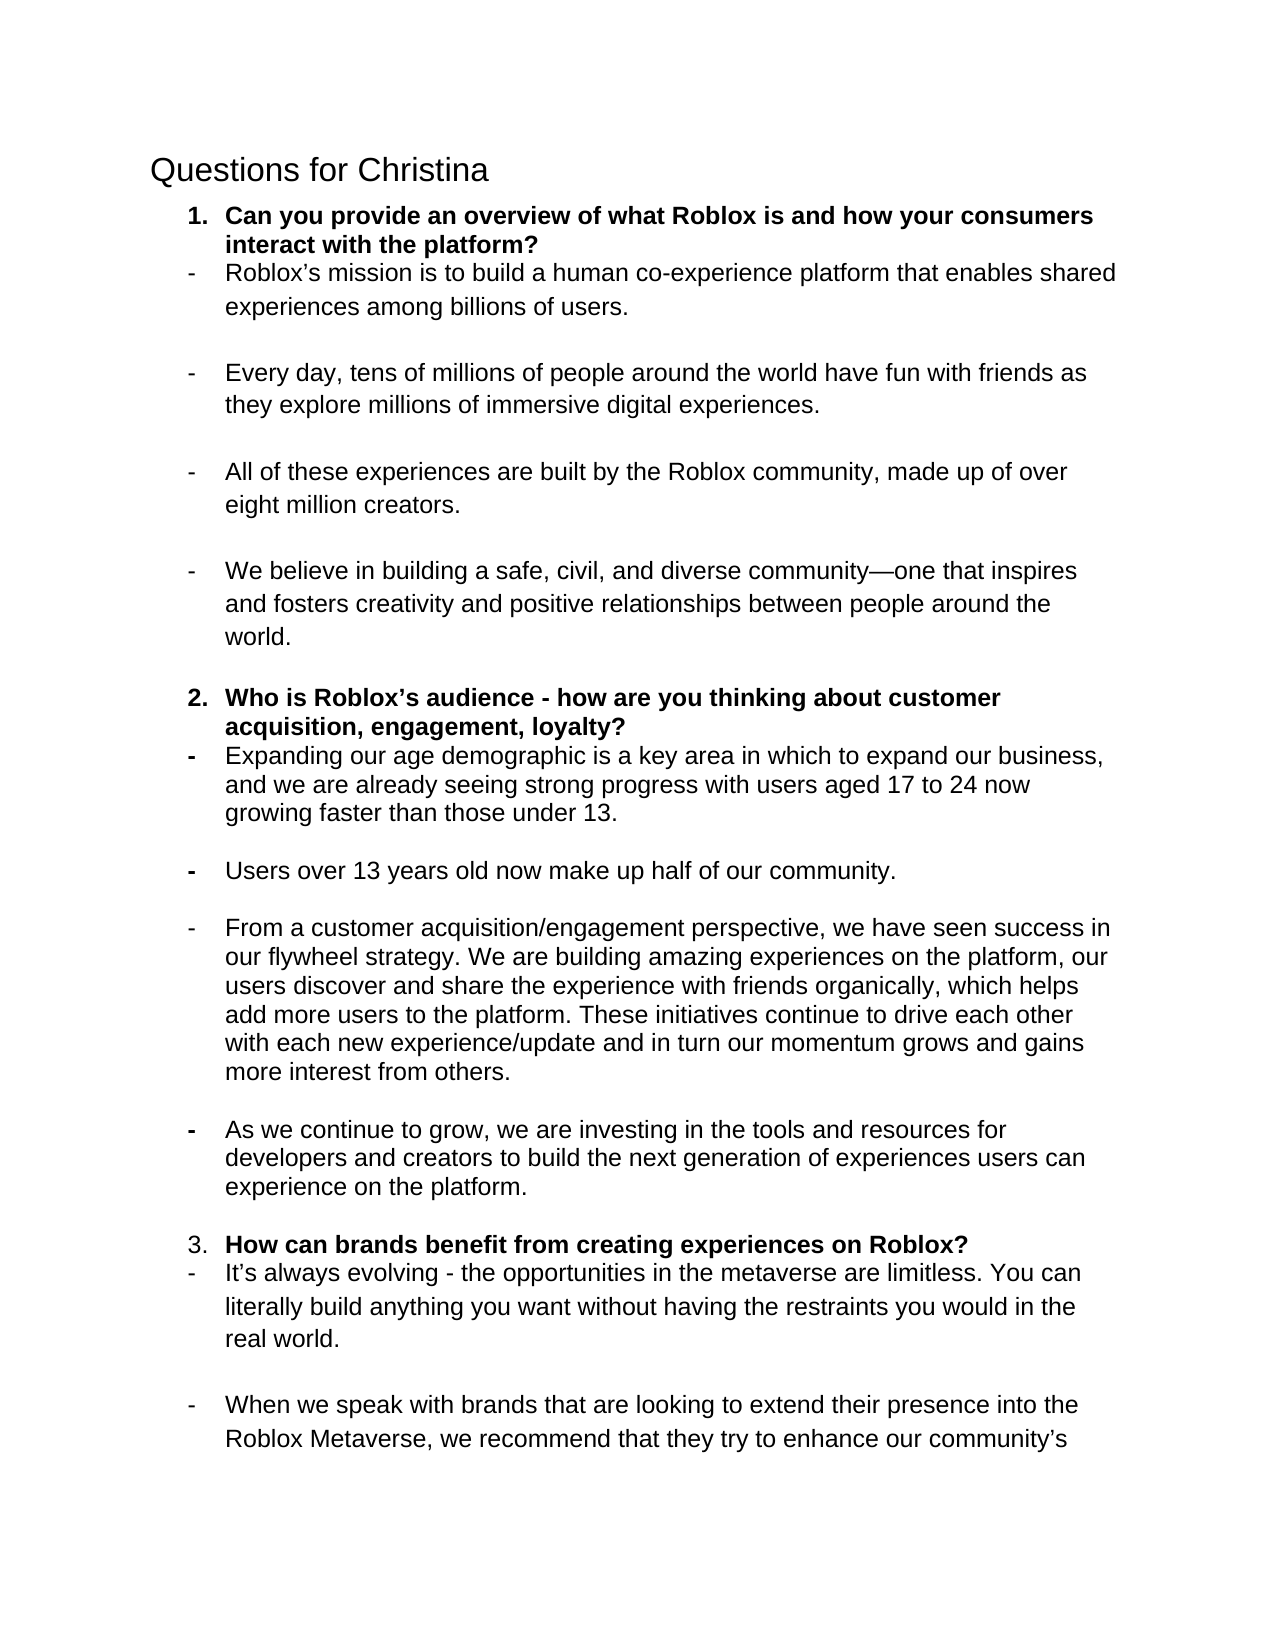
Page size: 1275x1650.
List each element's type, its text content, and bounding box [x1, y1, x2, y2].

list Users over 13 years old now make up half of our community. [187, 856, 1125, 885]
list All of these experiences are built by the Roblox community, made up of over eight million creators. [187, 457, 1125, 518]
subtitle Questions for Christina [150, 150, 1125, 188]
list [187, 1391, 1125, 1452]
list Expanding our age demographic is a key area in which to expand our business, and we are already seeing strong progress with users aged 17 to 24 now growing faster than those under 13. [187, 741, 1125, 827]
list From a customer acquisition/engagement perspective, we have seen success in our flywheel strategy. We are building amazing experiences on the platform, our users discover and share the experience with friends organically, which helps add more users to the platform. These initiatives continue to drive each other with each new experience/update and in turn our momentum grows and gains more interest from others. [187, 913, 1125, 1086]
list Can you provide an overview of what Roblox is and how your consumers interact with the platform? [187, 201, 1125, 258]
list Every day, tens of millions of people around the world have fun with friends as they explore millions of immersive digital experiences. [187, 357, 1125, 419]
list As we continue to grow, we are investing in the tools and resources for developers and creators to build the next generation of experiences users can experience on the platform. [187, 1115, 1125, 1201]
list Who is Roblox’s audience - how are you thinking about customer acquisition, engagement, loyalty? [187, 683, 1125, 741]
list How can brands benefit from creating experiences on Roblox? [187, 1230, 1125, 1258]
list It’s always evolving - the opportunities in the metaverse are limitless. You can literally build anything you want without having the restraints you would in the real world. [187, 1258, 1125, 1353]
list Roblox’s mission is to build a human co-experience platform that enables shared experiences among billions of users. [187, 258, 1125, 320]
list We believe in building a safe, civil, and diverse community—one that inspires and fosters creativity and positive relationships between people around the world. [187, 556, 1125, 650]
